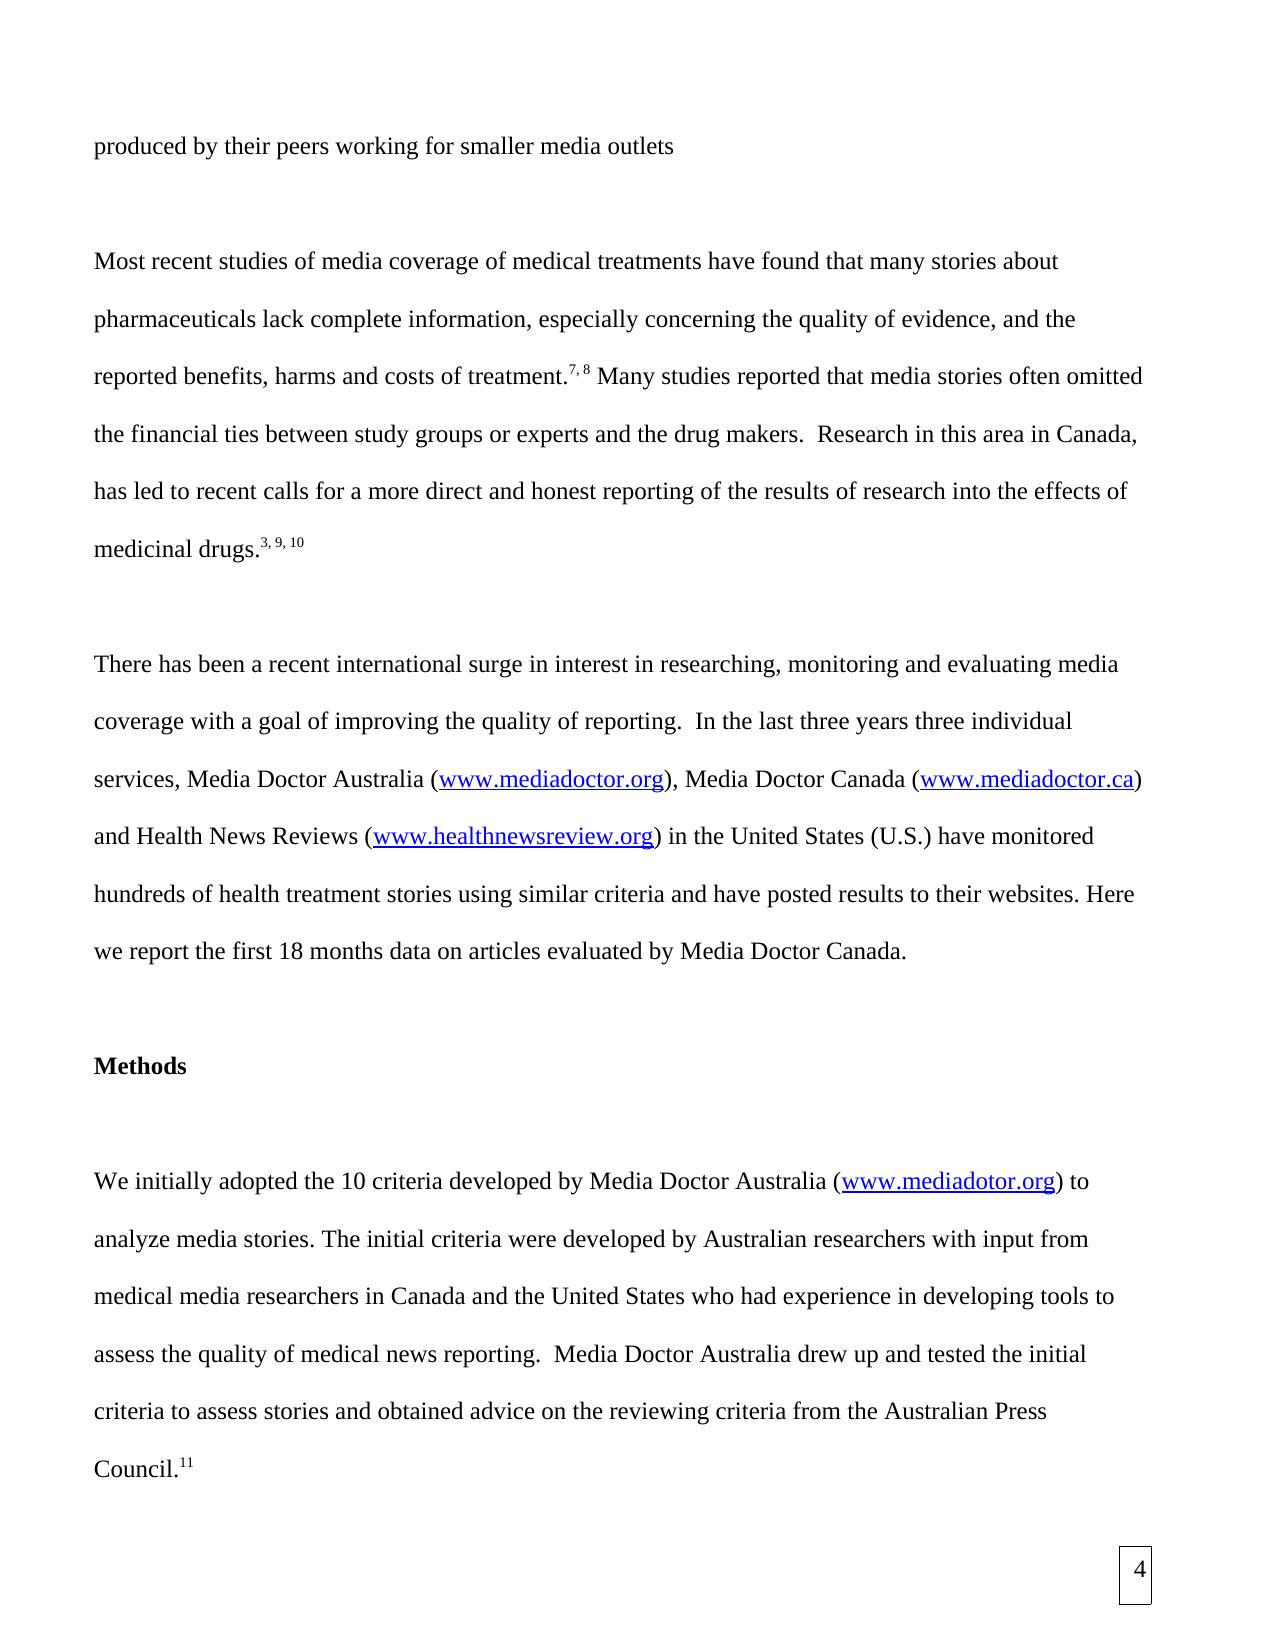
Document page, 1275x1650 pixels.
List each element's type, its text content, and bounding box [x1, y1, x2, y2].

text There has been a recent international surge in interest in researching, monitoring and evaluating media coverage with a goal of improving the quality of reporting. In the last three years three individual services, Media Doctor Australia (www.mediadoctor.org), Media Doctor Canada (www.mediadoctor.ca) and Health News Reviews (www.healthnewsreview.org) in the United States (U.S.) have monitored hundreds of health treatment stories using similar criteria and have posted results to their websites. Here we report the first 18 months data on articles evaluated by Media Doctor Canada. [94, 649, 1144, 965]
text Methods [94, 1051, 1144, 1080]
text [94, 131, 1144, 160]
text Most recent studies of media coverage of medical treatments have found that many stories about pharmaceuticals lack complete information, especially concerning the quality of evidence, and the reported benefits, harms and costs of treatment.7, 8 Many studies reported that media stories often omitted the financial ties between study groups or experts and the drug makers. Research in this area in Canada, has led to recent calls for a more direct and honest reporting of the results of research into the effects of medicinal drugs.3, 9, 10 [94, 246, 1144, 562]
text We initially adopted the 10 criteria developed by Media Doctor Australia (www.mediadotor.org) to analyze media stories. The initial criteria were developed by Australian researchers with input from medical media researchers in Canada and the United States who had experience in developing tools to assess the quality of medical news reporting. Media Doctor Australia drew up and tested the initial criteria to assess stories and obtained advice on the reviewing criteria from the Australian Press Council.11 [94, 1166, 1144, 1482]
